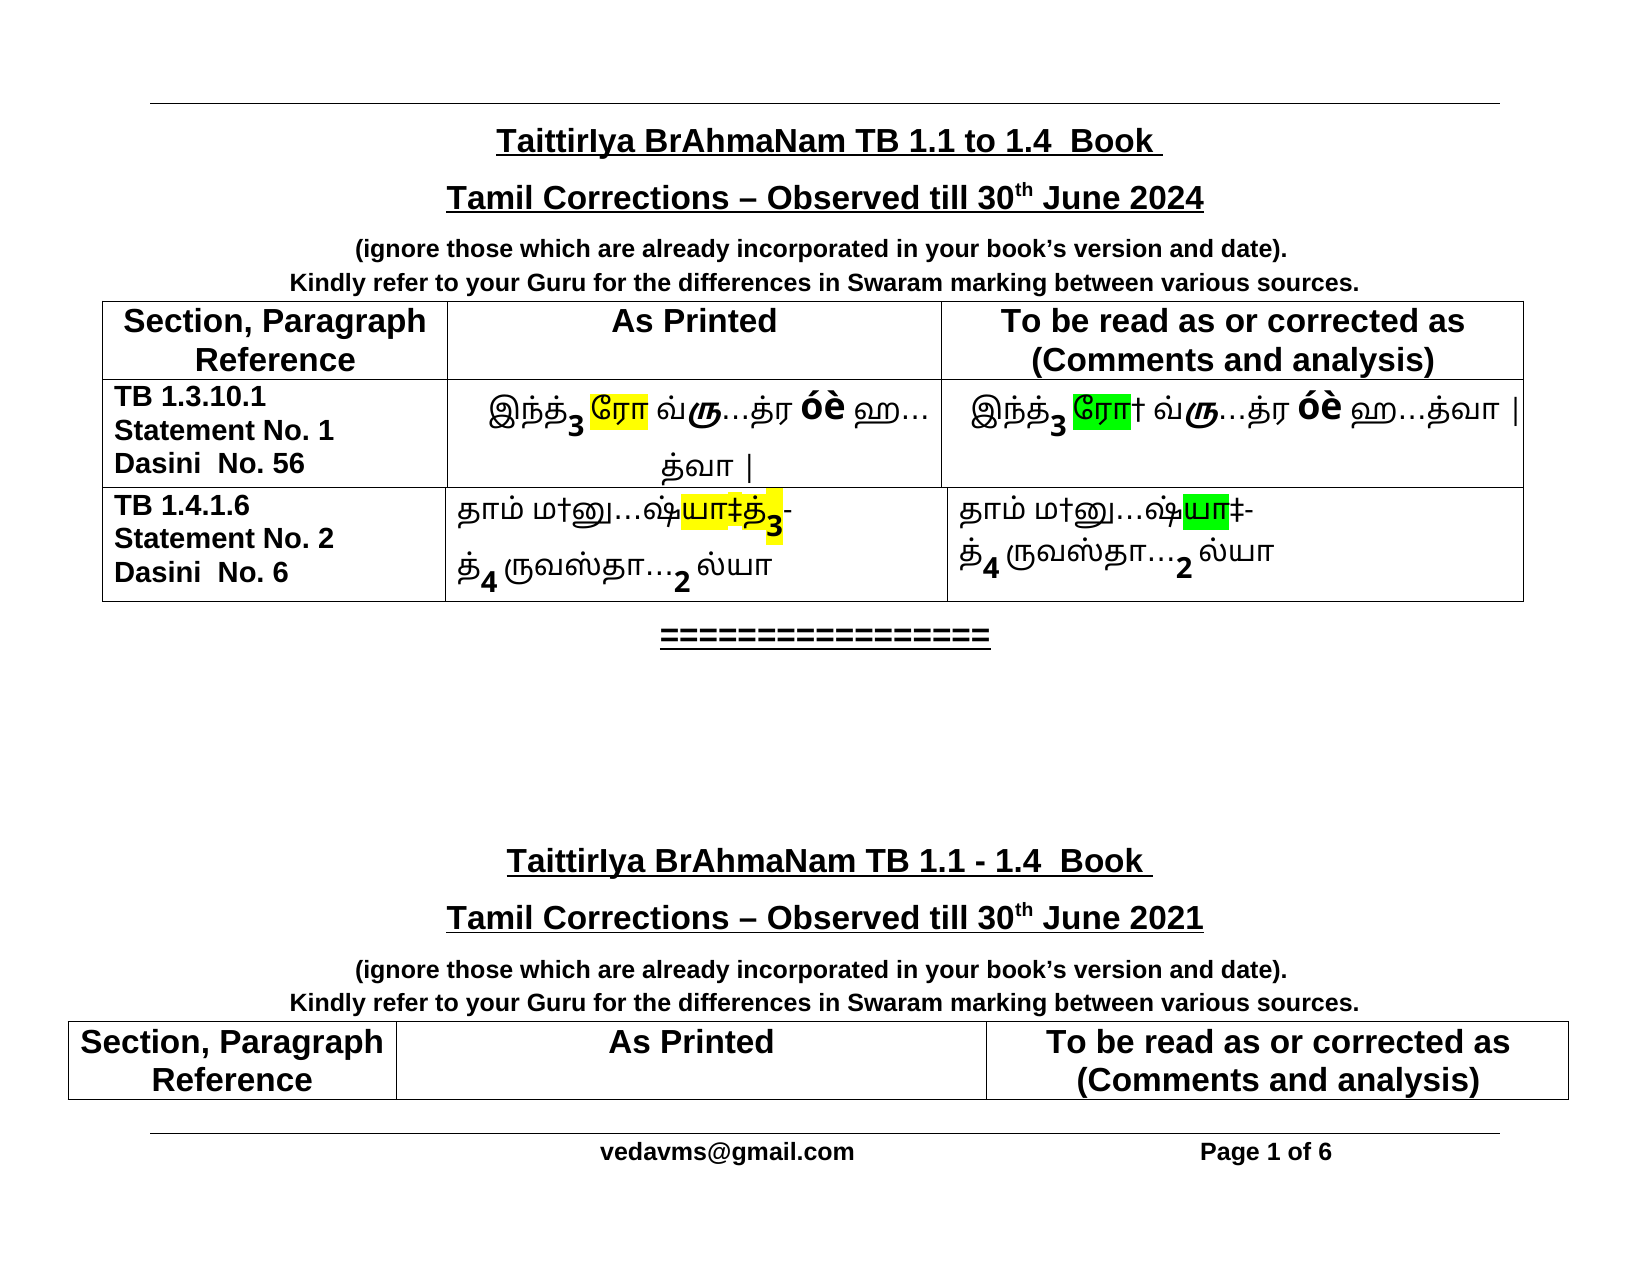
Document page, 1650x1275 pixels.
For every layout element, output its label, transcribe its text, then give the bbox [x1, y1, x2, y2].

table_header Section, Paragraph Reference [103, 302, 447, 378]
table_cell தாம் ம†னு…ஷ்யா‡த்3-த்4ருவஸ்தா…2ல்யா [446, 488, 947, 601]
table_cell இந்த்3ரோ வ்ரு…த்ரóè ஹ…த்வா | [448, 380, 941, 487]
text Tamil Corrections – Observed till 30th June 2021 [150, 898, 1500, 937]
table_header To be read as or corrected as (Comments and analysis) [942, 302, 1523, 378]
table_cell இந்த்3ரோ† வ்ரு…த்ரóè ஹ…த்வா | [942, 380, 1523, 487]
table_header As Printed [448, 302, 941, 378]
text Tamil Corrections – Observed till 30th June 2024 [150, 178, 1500, 216]
table_cell TB 1.4.1.6 Statement No. 2 Dasini No. 6 [103, 488, 445, 601]
text TaittirIya BrAhmaNam TB 1.1 - 1.4 Book [150, 842, 1500, 880]
text ================= [150, 615, 1500, 653]
table_header As Printed [397, 1022, 986, 1099]
table_header To be read as or corrected as (Comments and analysis) [987, 1022, 1568, 1099]
table_cell TB 1.3.10.1 Statement No. 1 Dasini No. 56 [103, 380, 447, 487]
table_cell தாம் ம†னு…ஷ்யா‡- த்4ருவஸ்தா…2ல்யா [948, 488, 1523, 601]
table_header Section, Paragraph Reference [69, 1022, 396, 1099]
text TaittirIya BrAhmaNam TB 1.1 to 1.4 Book [150, 121, 1500, 159]
